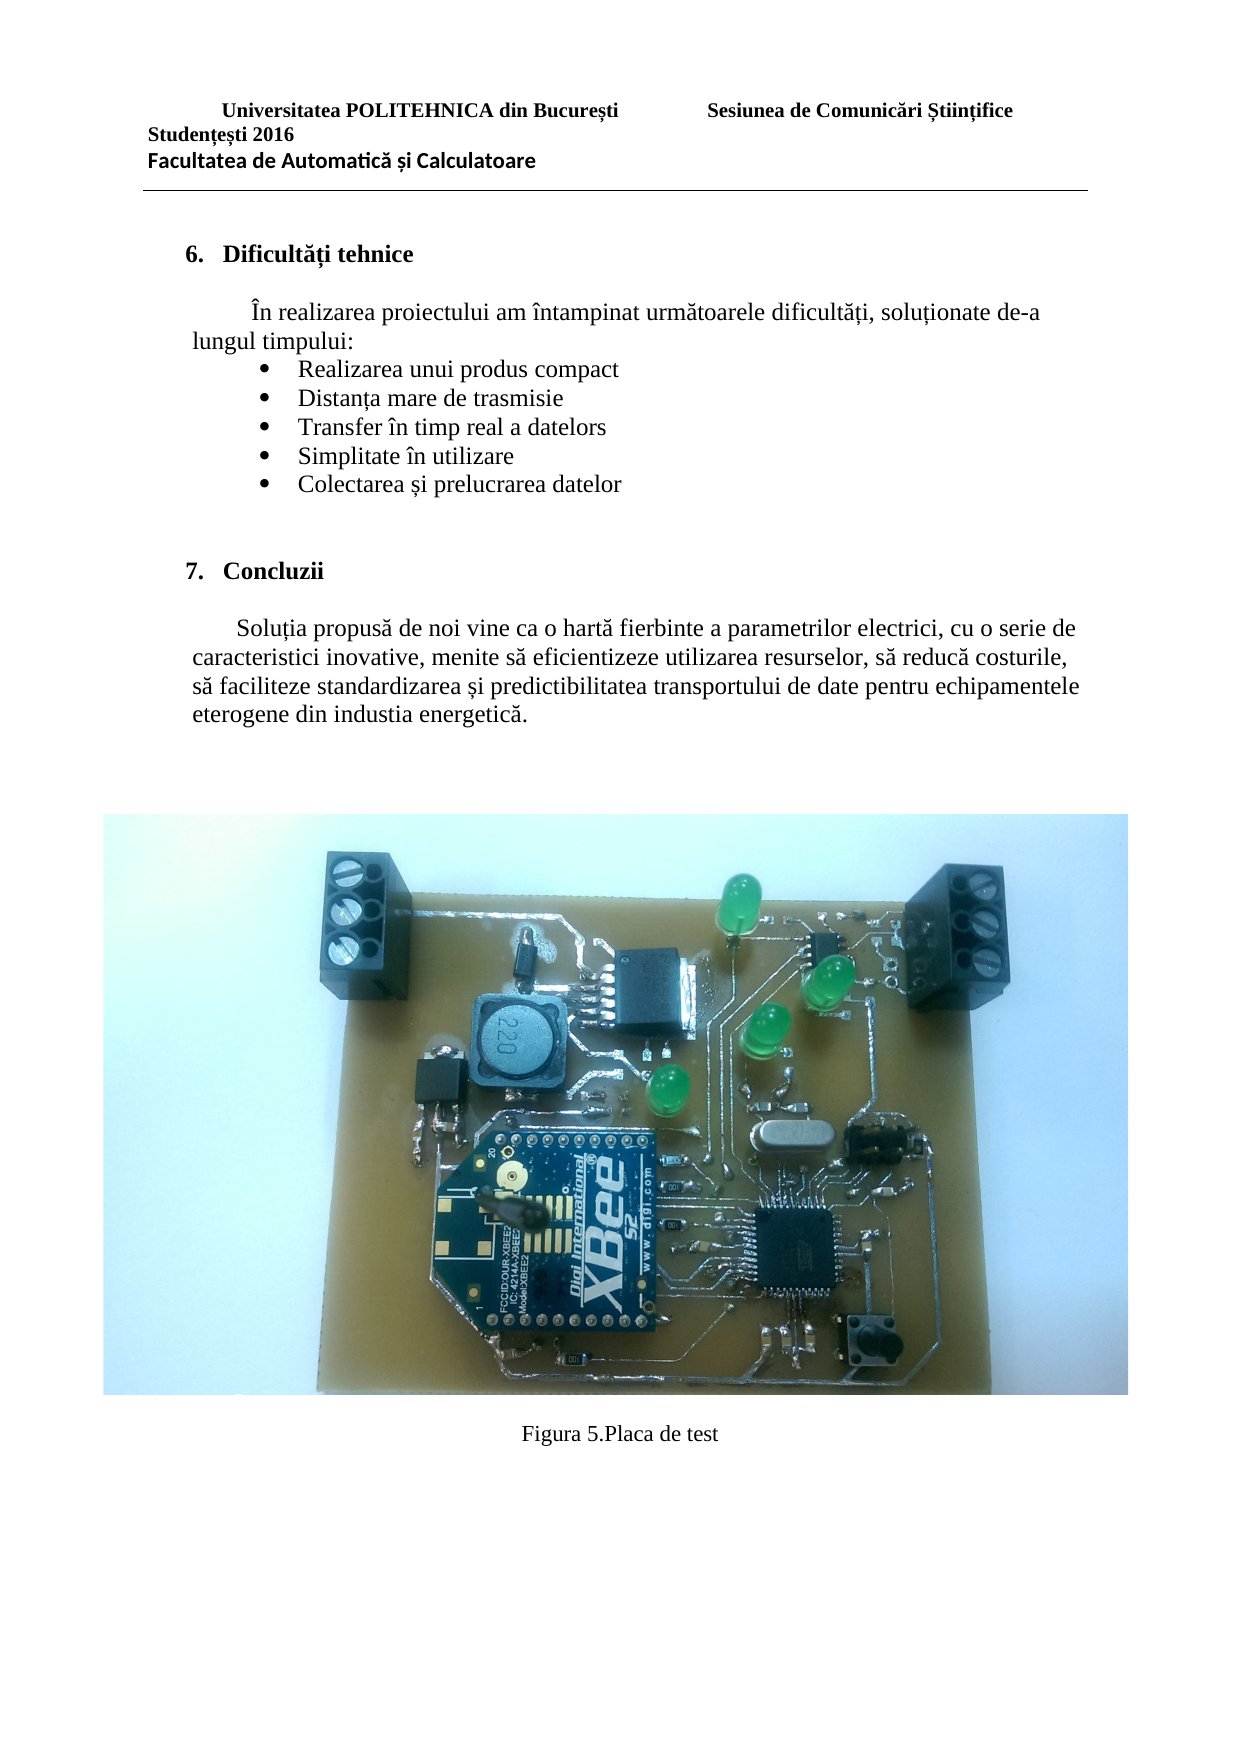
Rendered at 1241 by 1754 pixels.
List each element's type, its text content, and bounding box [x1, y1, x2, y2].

text Figura 5.Placa de test [148, 1421, 1093, 1447]
list Colectarea și prelucrarea datelor [260, 469, 1093, 498]
list Transfer în timp real a datelors [260, 412, 1093, 441]
list Distanța mare de trasmisie [260, 383, 1093, 412]
list Concluzii [185, 556, 1093, 584]
list Simplitate în utilizare [260, 441, 1093, 469]
picture [103, 814, 1129, 1395]
text Soluția propusă de noi vine ca o hartă fierbinte a parametrilor electrici, cu o serie de caracteristici inovative, menite să eficientizeze utilizarea resurselor, să reducă costurile, să faciliteze standardizarea și predictibilitatea transportului de date pentru echipamentele eterogene din industia energetică. [192, 613, 1093, 728]
list Realizarea unui produs compact [260, 354, 1093, 383]
list Dificultăți tehnice [185, 239, 1093, 268]
text În realizarea proiectului am întampinat următoarele dificultăți, soluționate de-a lungul timpului: [192, 297, 1093, 354]
